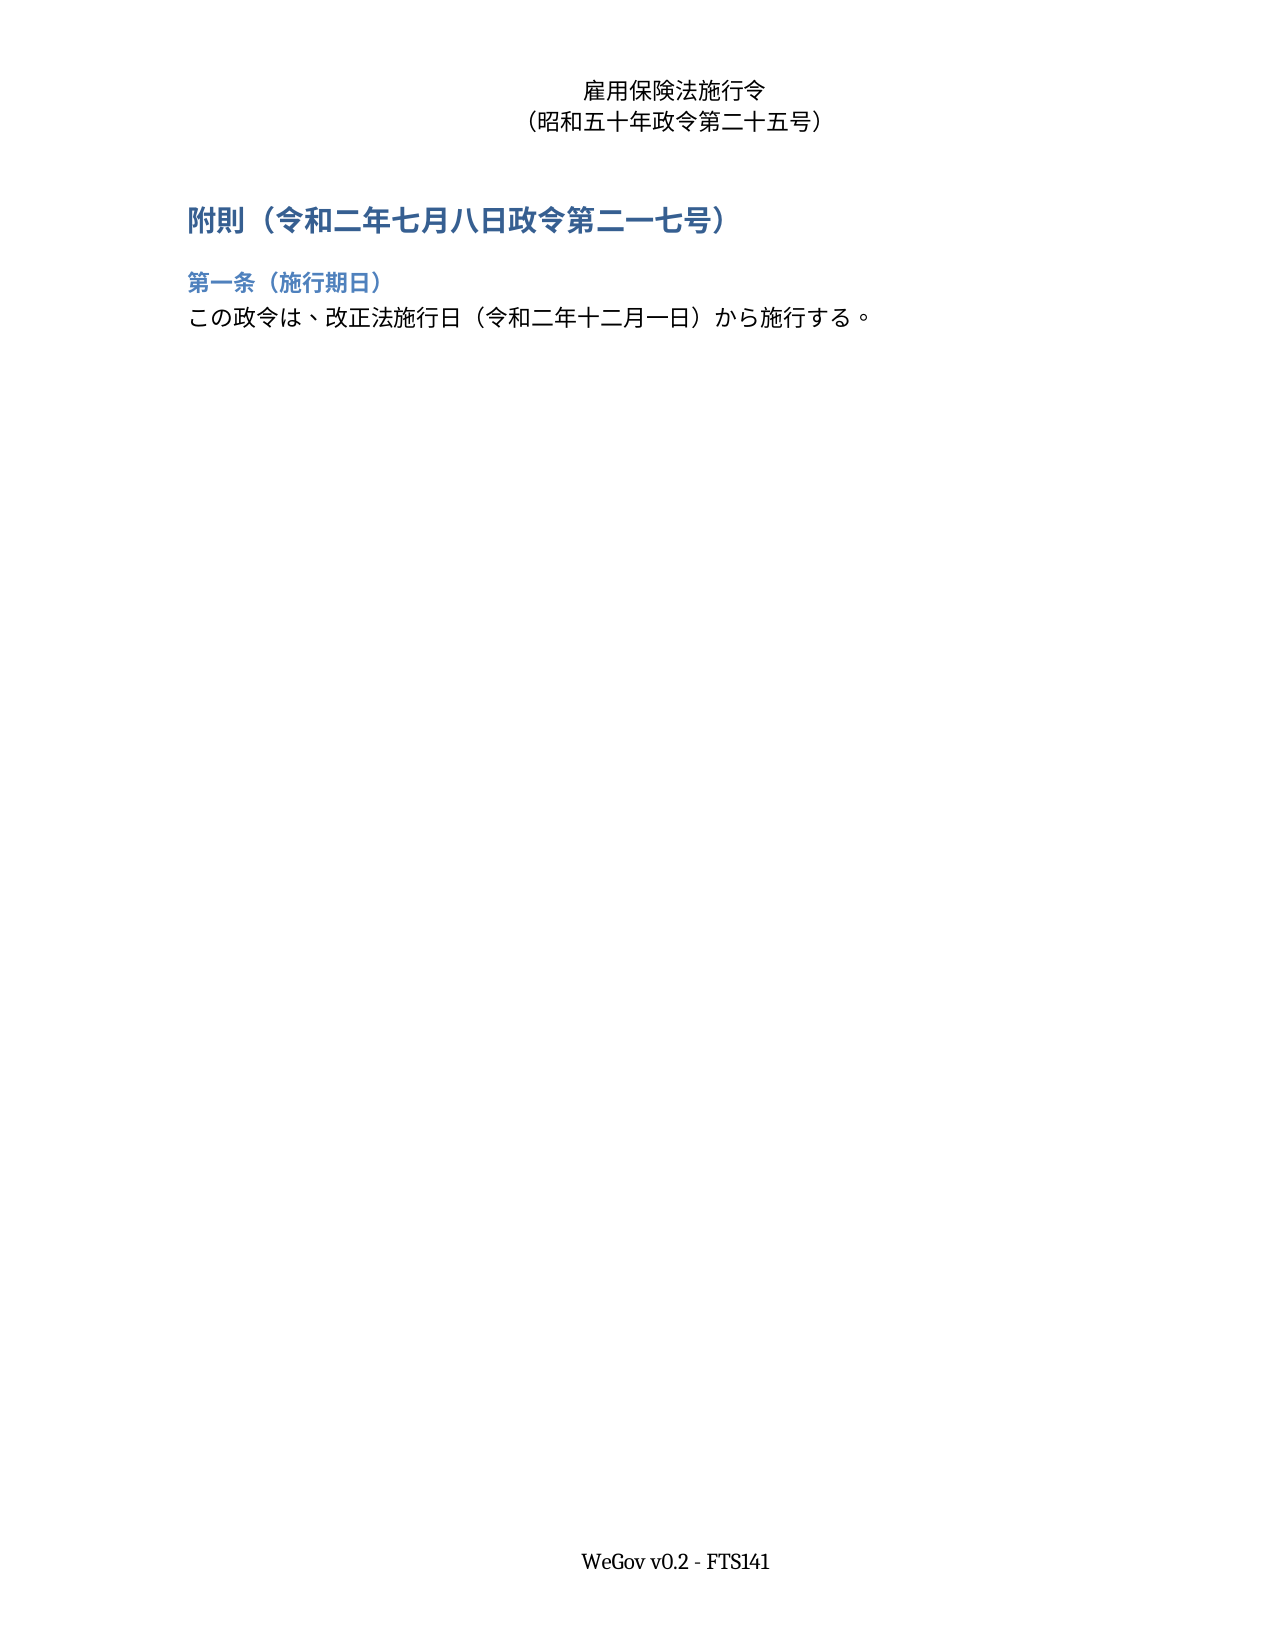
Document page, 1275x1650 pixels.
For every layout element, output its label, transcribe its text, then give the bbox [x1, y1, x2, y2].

subtitle 第一条（施行期日） [187, 266, 1087, 298]
text この政令は、改正法施行日（令和二年十二月一日）から施行する。 [187, 302, 1087, 334]
subtitle 附則（令和二年七月八日政令第二一七号） [187, 200, 1087, 240]
